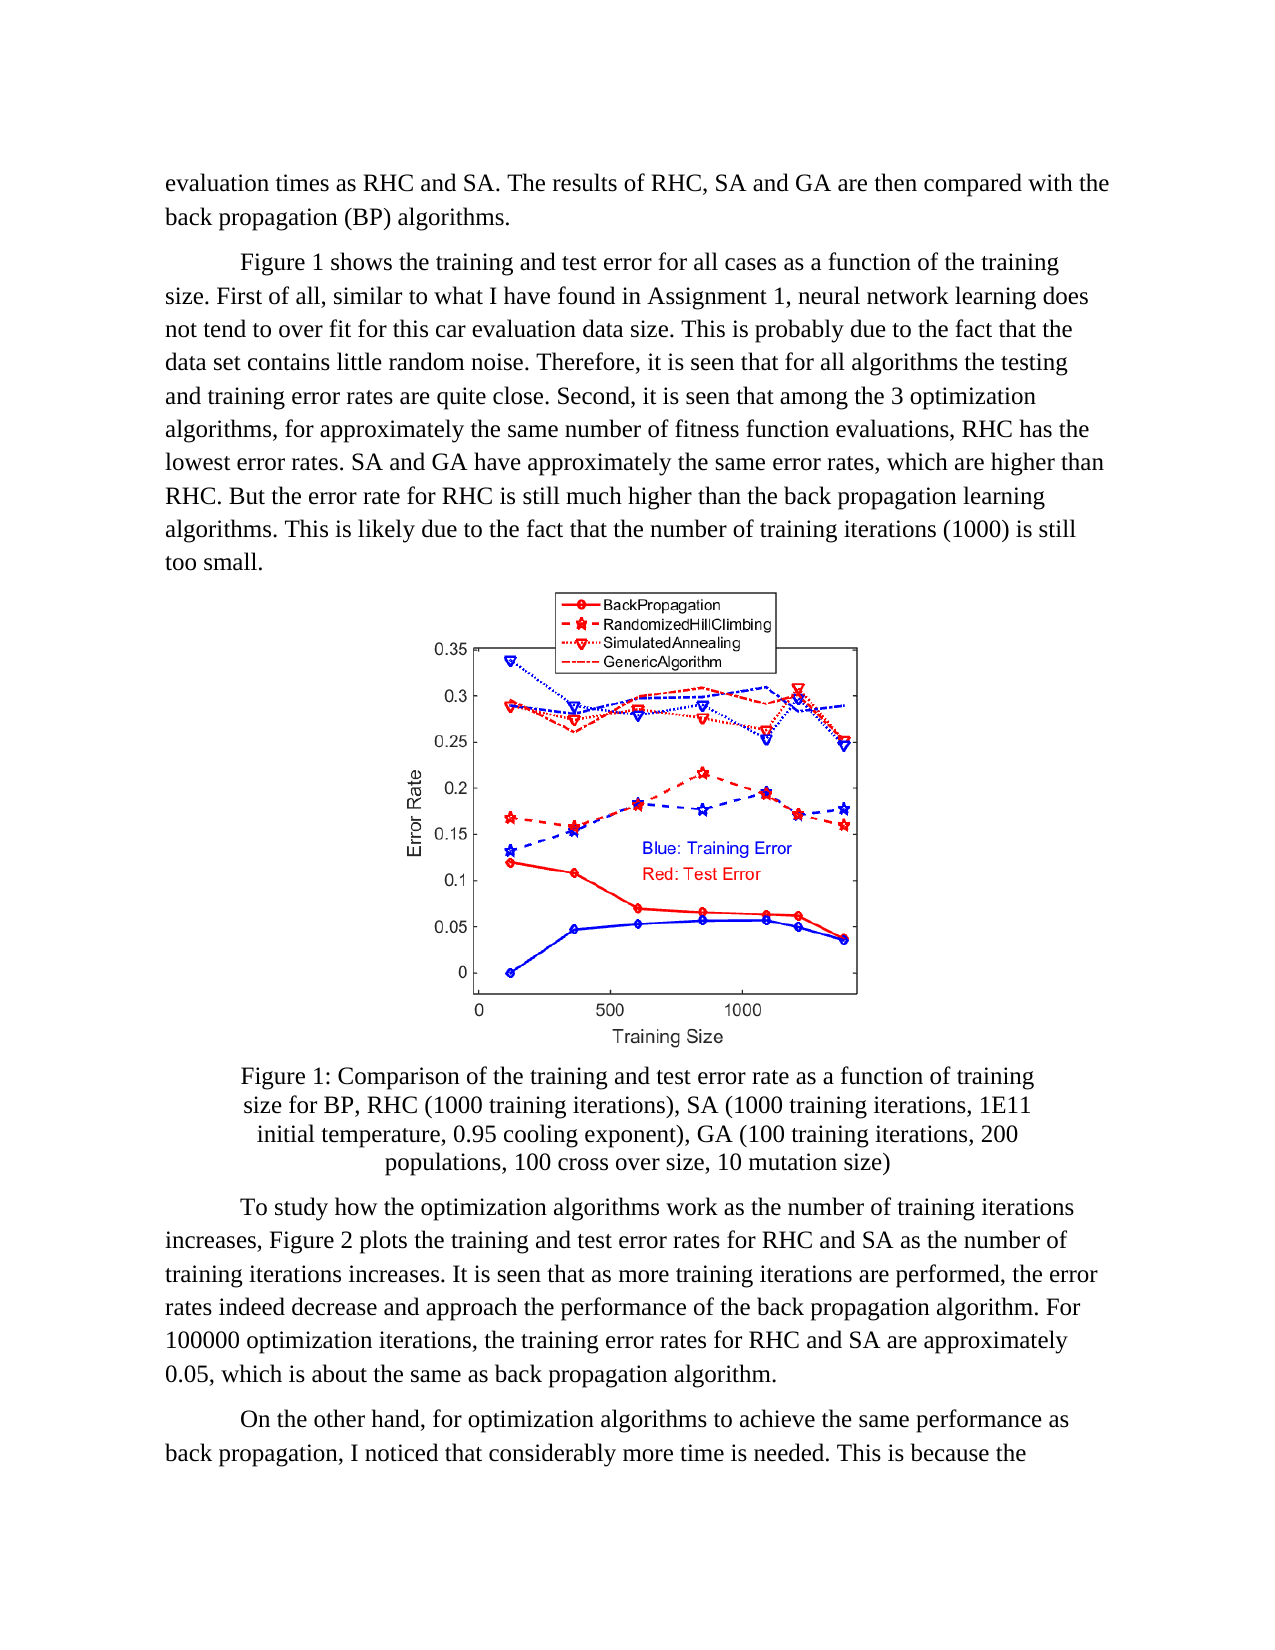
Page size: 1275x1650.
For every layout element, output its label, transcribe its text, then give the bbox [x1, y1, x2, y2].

text To study how the optimization algorithms work as the number of training iterations increases, Figure 2 plots the training and test error rates for RHC and SA as the number of training iterations increases. It is seen that as more training iterations are performed, the error rates indeed decrease and approach the performance of the back propagation algorithm. For 100000 optimization iterations, the training error rates for RHC and SA are approximately 0.05, which is about the same as back propagation algorithm. [165, 1189, 1110, 1389]
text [165, 1401, 1110, 1468]
text Figure 1: Comparison of the training and test error rate as a function of training size for BP, RHC (1000 training iterations), SA (1000 training iterations, 1E11 initial temperature, 0.95 cooling exponent), GA (100 training iterations, 200 populations, 100 cross over size, 10 mutation size) [240, 1061, 1035, 1176]
text Figure 1 shows the training and test error for all cases as a function of the training size. First of all, similar to what I have found in Assignment 1, neural network learning does not tend to over fit for this car evaluation data size. This is probably due to the fact that the data set contains little random noise. Therefore, it is seen that for all algorithms the testing and training error rates are quite close. Second, it is seen that among the 3 optimization algorithms, for approximately the same number of fitness function evaluations, RHC has the lowest error rates. SA and GA have approximately the same error rates, which are higher than RHC. But the error rate for RHC is still much higher than the back propagation learning algorithms. This is likely due to the fact that the number of training iterations (1000) is still too small. [165, 244, 1110, 577]
picture [402, 590, 873, 1049]
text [165, 165, 1110, 232]
